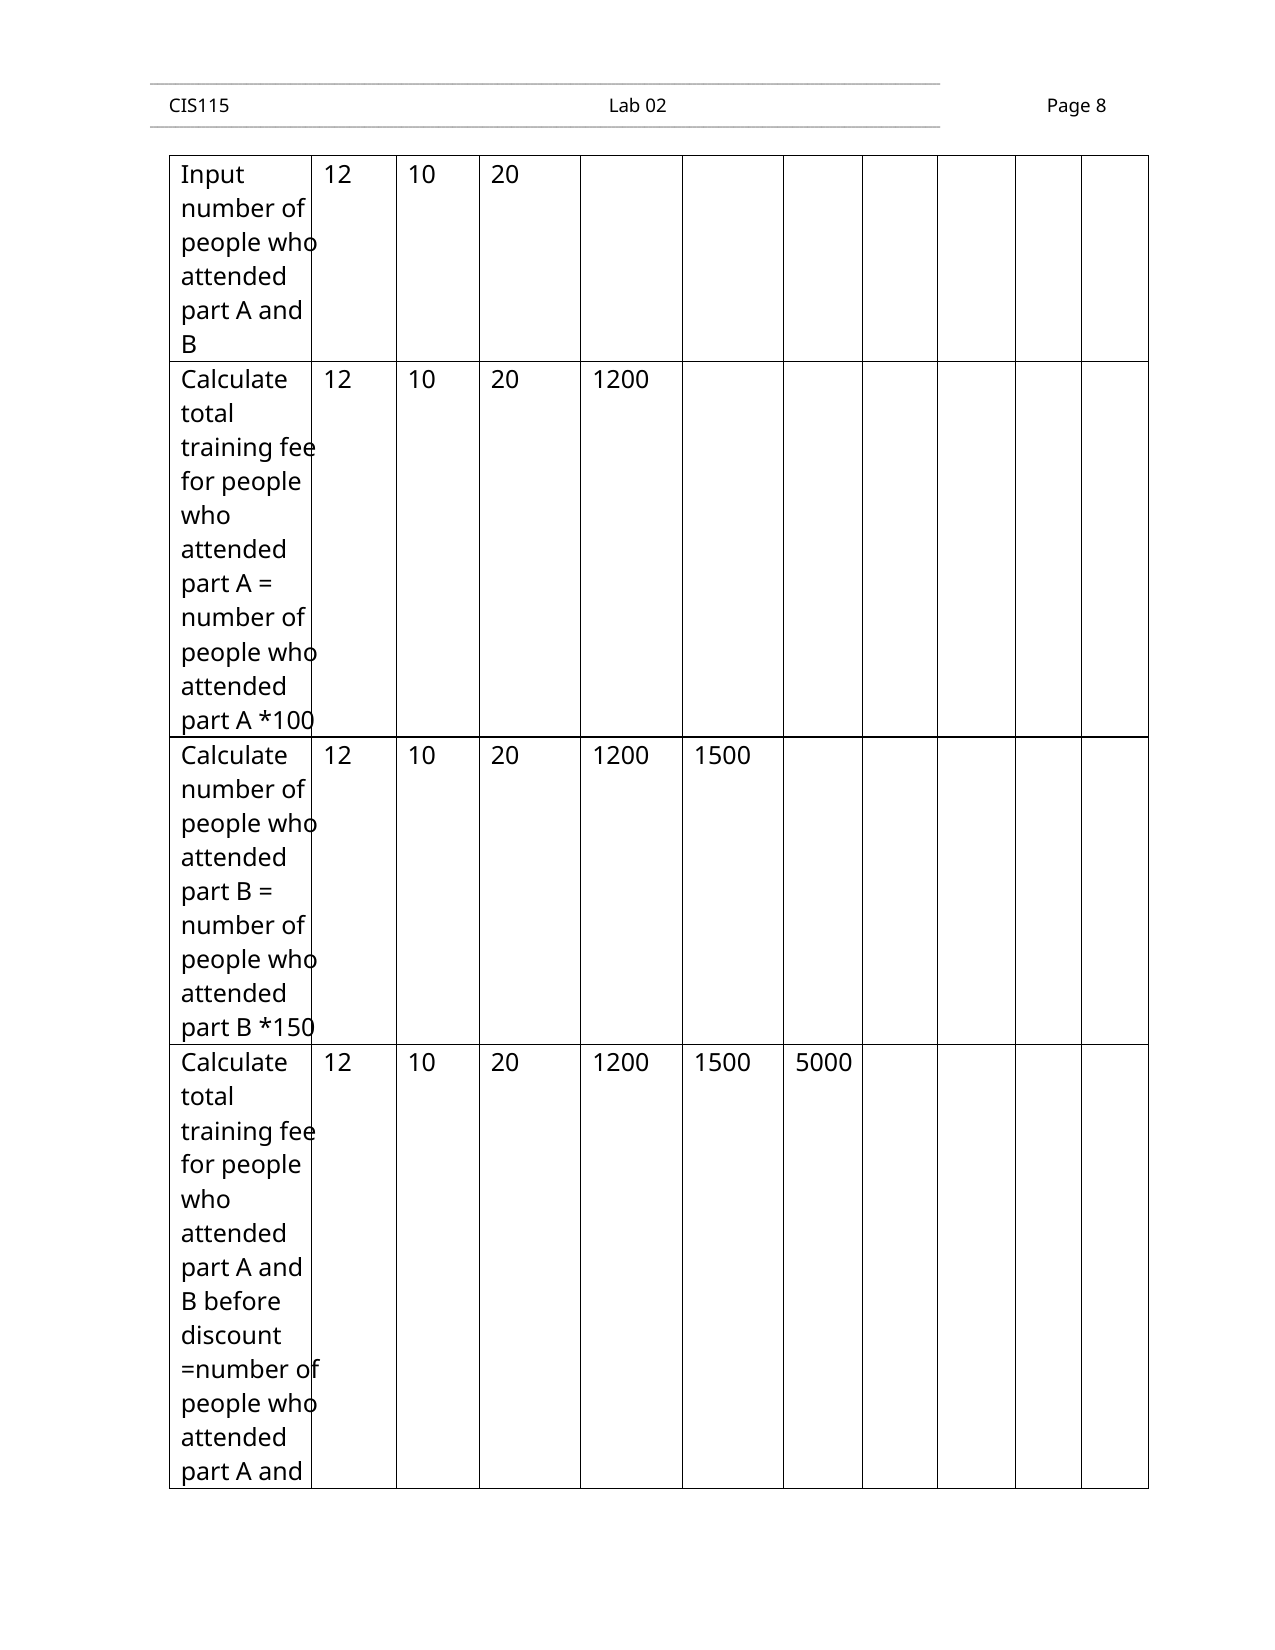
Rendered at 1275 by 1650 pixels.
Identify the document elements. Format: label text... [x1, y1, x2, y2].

table_cell 20 [480, 1045, 580, 1488]
table_cell 12 [312, 738, 396, 1044]
table_cell [938, 156, 1015, 361]
table_cell [581, 156, 682, 361]
table_cell [784, 738, 862, 1044]
table_cell 10 [397, 1045, 479, 1488]
table_cell 20 [480, 738, 580, 1044]
table_cell 5000 [784, 1045, 862, 1488]
table_cell 10 [397, 362, 479, 736]
table_cell [1082, 362, 1148, 736]
table_cell 1200 [581, 738, 682, 1044]
table_cell [863, 738, 937, 1044]
table_cell 12 [312, 362, 396, 736]
table_cell [863, 1045, 937, 1488]
table_cell 1200 [581, 362, 682, 736]
table_cell [784, 362, 862, 736]
table_cell [938, 362, 1015, 736]
table_cell Calculate total training fee for people who attended part A = number of people who attended part A *100 [170, 362, 311, 736]
table_cell [863, 362, 937, 736]
table_cell [938, 1045, 1015, 1488]
table_cell [1082, 156, 1148, 361]
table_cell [170, 1045, 311, 1488]
table_cell 10 [397, 738, 479, 1044]
table_cell [863, 156, 937, 361]
table_cell 20 [480, 156, 580, 361]
table_cell 12 [312, 1045, 396, 1488]
table_cell [784, 156, 862, 361]
table_cell Calculate number of people who attended part B = number of people who attended part B *150 [170, 738, 311, 1044]
table_cell 10 [397, 156, 479, 361]
table_cell 1500 [683, 1045, 783, 1488]
table_cell 12 [312, 156, 396, 361]
table_cell 1500 [683, 738, 783, 1044]
table_cell [1016, 738, 1081, 1044]
table_cell [683, 156, 783, 361]
table_cell [683, 362, 783, 736]
table_cell Input number of people who attended part A and B [170, 156, 311, 361]
table_cell [1016, 1045, 1081, 1488]
table_cell 20 [480, 362, 580, 736]
table_cell [938, 738, 1015, 1044]
table_cell [1016, 156, 1081, 361]
table_cell [1016, 362, 1081, 736]
table_cell 1200 [581, 1045, 682, 1488]
table_cell [1082, 1045, 1148, 1488]
table_cell [1082, 738, 1148, 1044]
